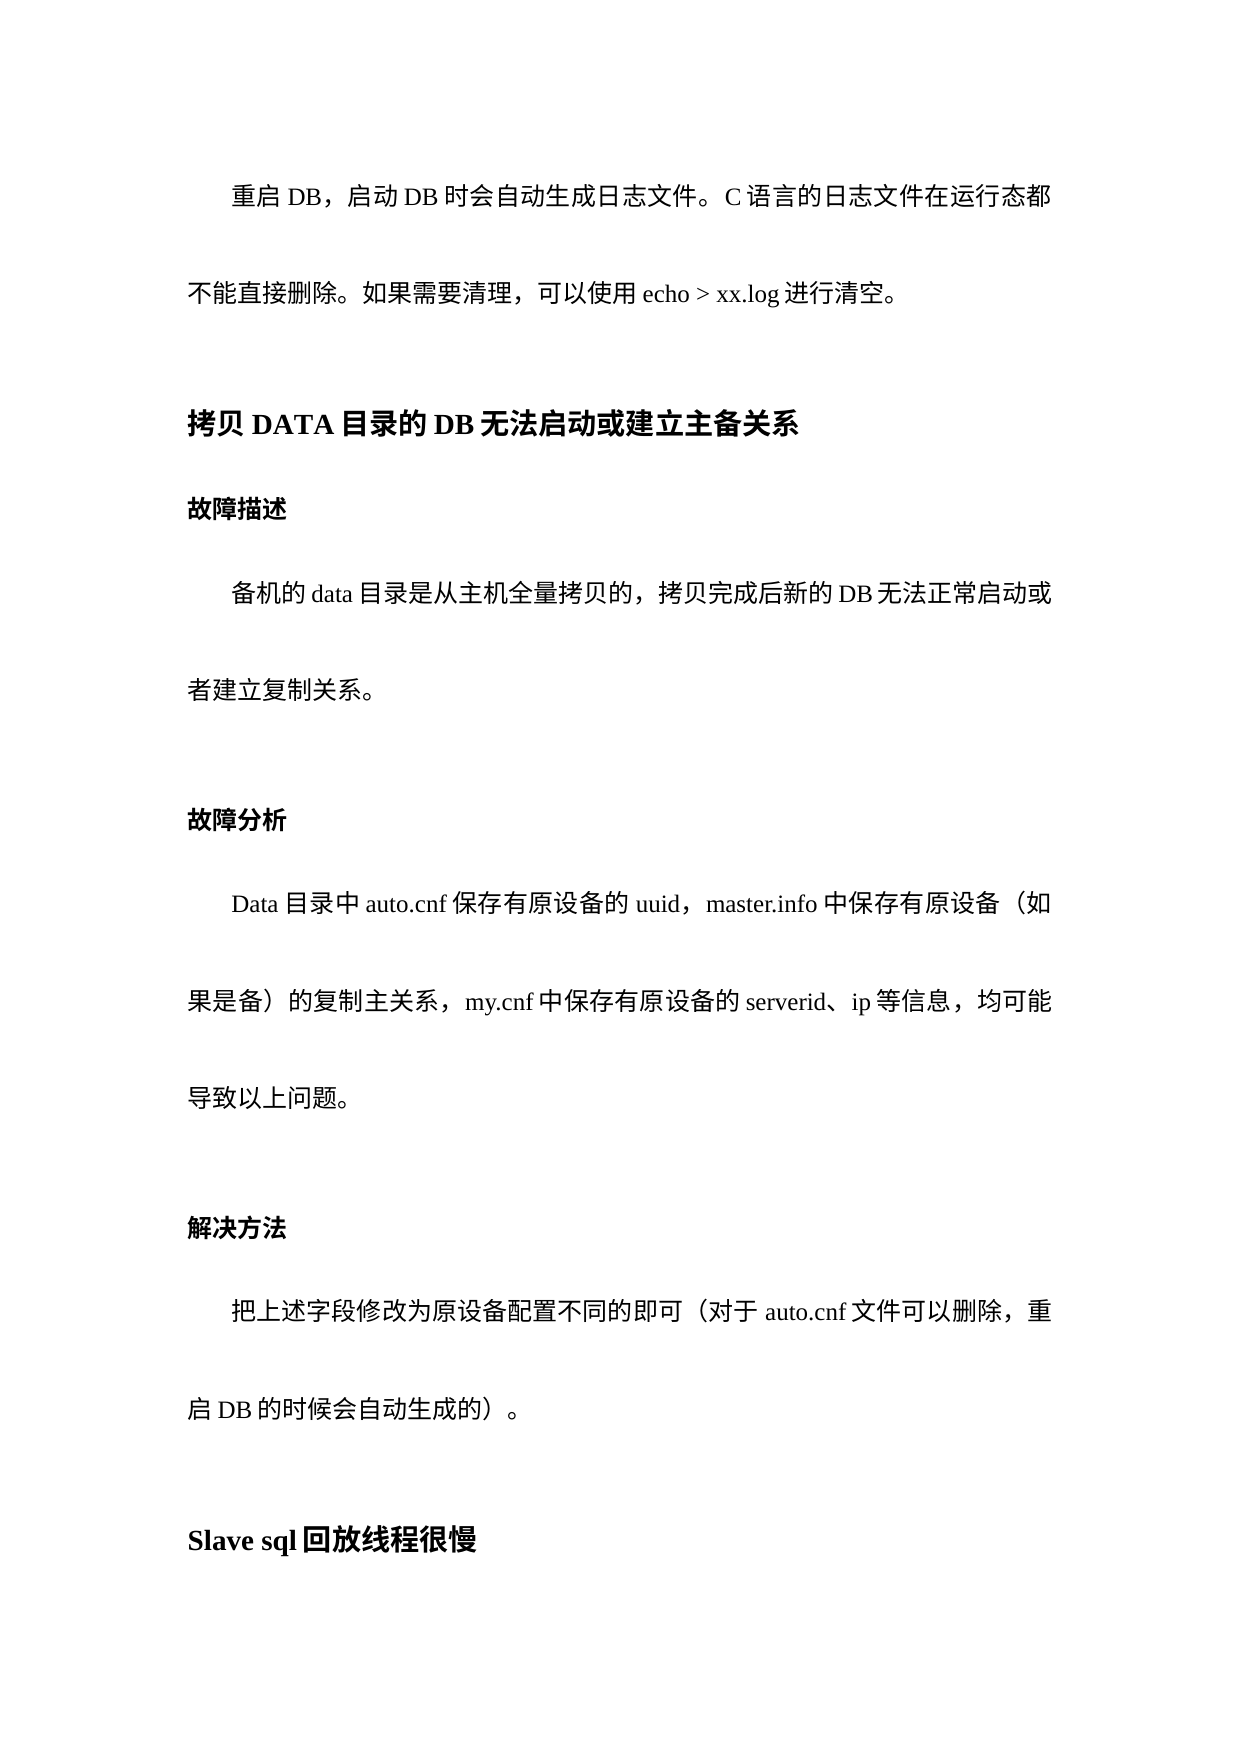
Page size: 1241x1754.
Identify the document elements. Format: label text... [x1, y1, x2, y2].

text Data目录中auto.cnf保存有原设备的uuid，master.info中保存有原设备（如果是备）的复制主关系，my.cnf中保存有原设备的serverid、ip等信息，均可能导致以上问题。 [187, 869, 1053, 1129]
subtitle 故障分析 [187, 786, 1053, 851]
text 备机的data目录是从主机全量拷贝的，拷贝完成后新的DB无法正常启动或者建立复制关系。 [187, 559, 1053, 721]
subtitle 故障描述 [187, 476, 1053, 541]
subtitle Slave sql回放线程很慢 [187, 1505, 1053, 1570]
subtitle 解决方法 [187, 1194, 1053, 1259]
text 重启DB，启动DB时会自动生成日志文件。C语言的日志文件在运行态都不能直接删除。如果需要清理，可以使用echo > xx.log进行清空。 [187, 162, 1053, 324]
text 把上述字段修改为原设备配置不同的即可（对于auto.cnf文件可以删除，重启DB的时候会自动生成的）。 [187, 1277, 1053, 1440]
subtitle 拷贝DATA目录的DB无法启动或建立主备关系 [187, 389, 1053, 454]
